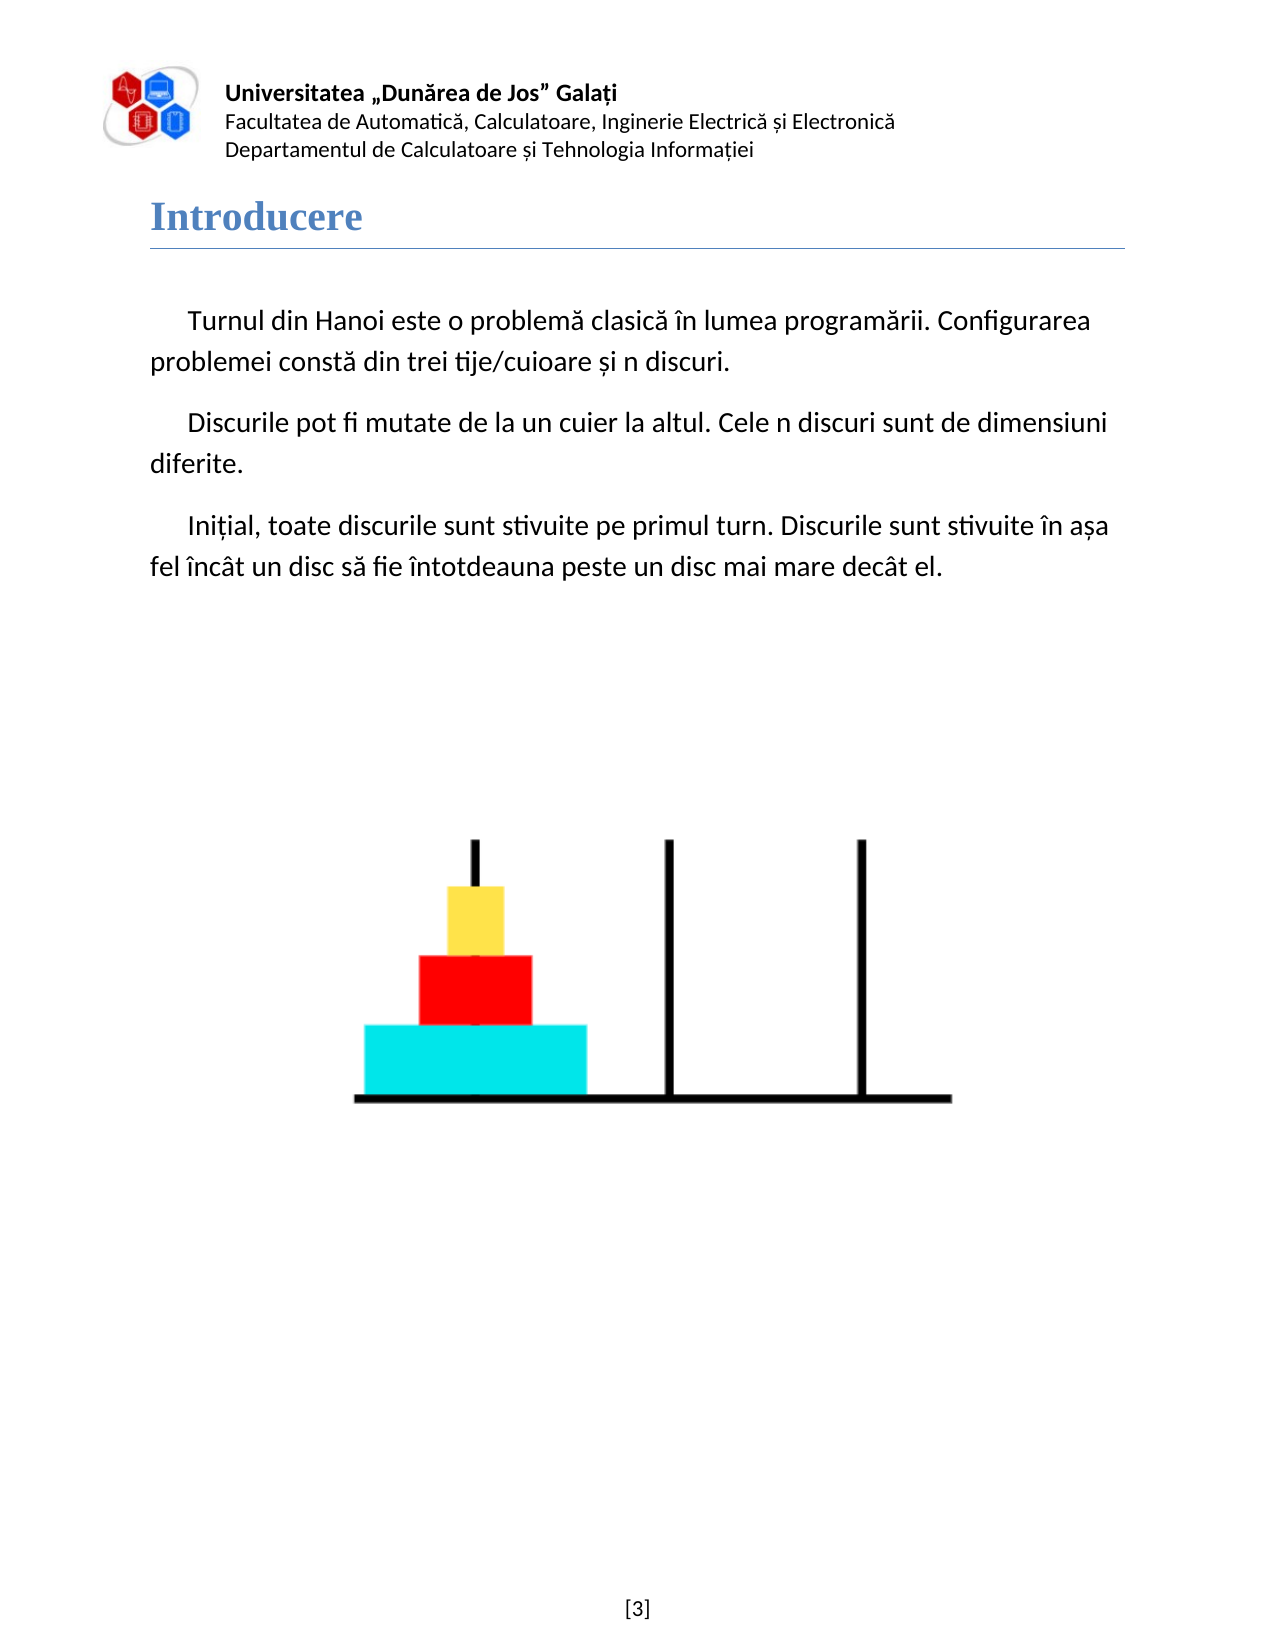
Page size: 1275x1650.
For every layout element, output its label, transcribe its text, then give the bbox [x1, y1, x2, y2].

text Turnul din Hanoi este o problemă clasică în lumea programării. Configurarea problemei constă din trei tije/cuioare și n discuri. [150, 302, 1125, 378]
text Discurile pot fi mutate de la un cuier la altul. Cele n discuri sunt de dimensiuni diferite. [150, 404, 1125, 481]
picture [300, 671, 1012, 1179]
picture [102, 60, 201, 148]
text Inițial, toate discurile sunt stivuite pe primul turn. Discurile sunt stivuite în așa fel încât un disc să fie întotdeauna peste un disc mai mare decât el. [150, 507, 1125, 584]
subtitle Introducere [150, 191, 1125, 248]
